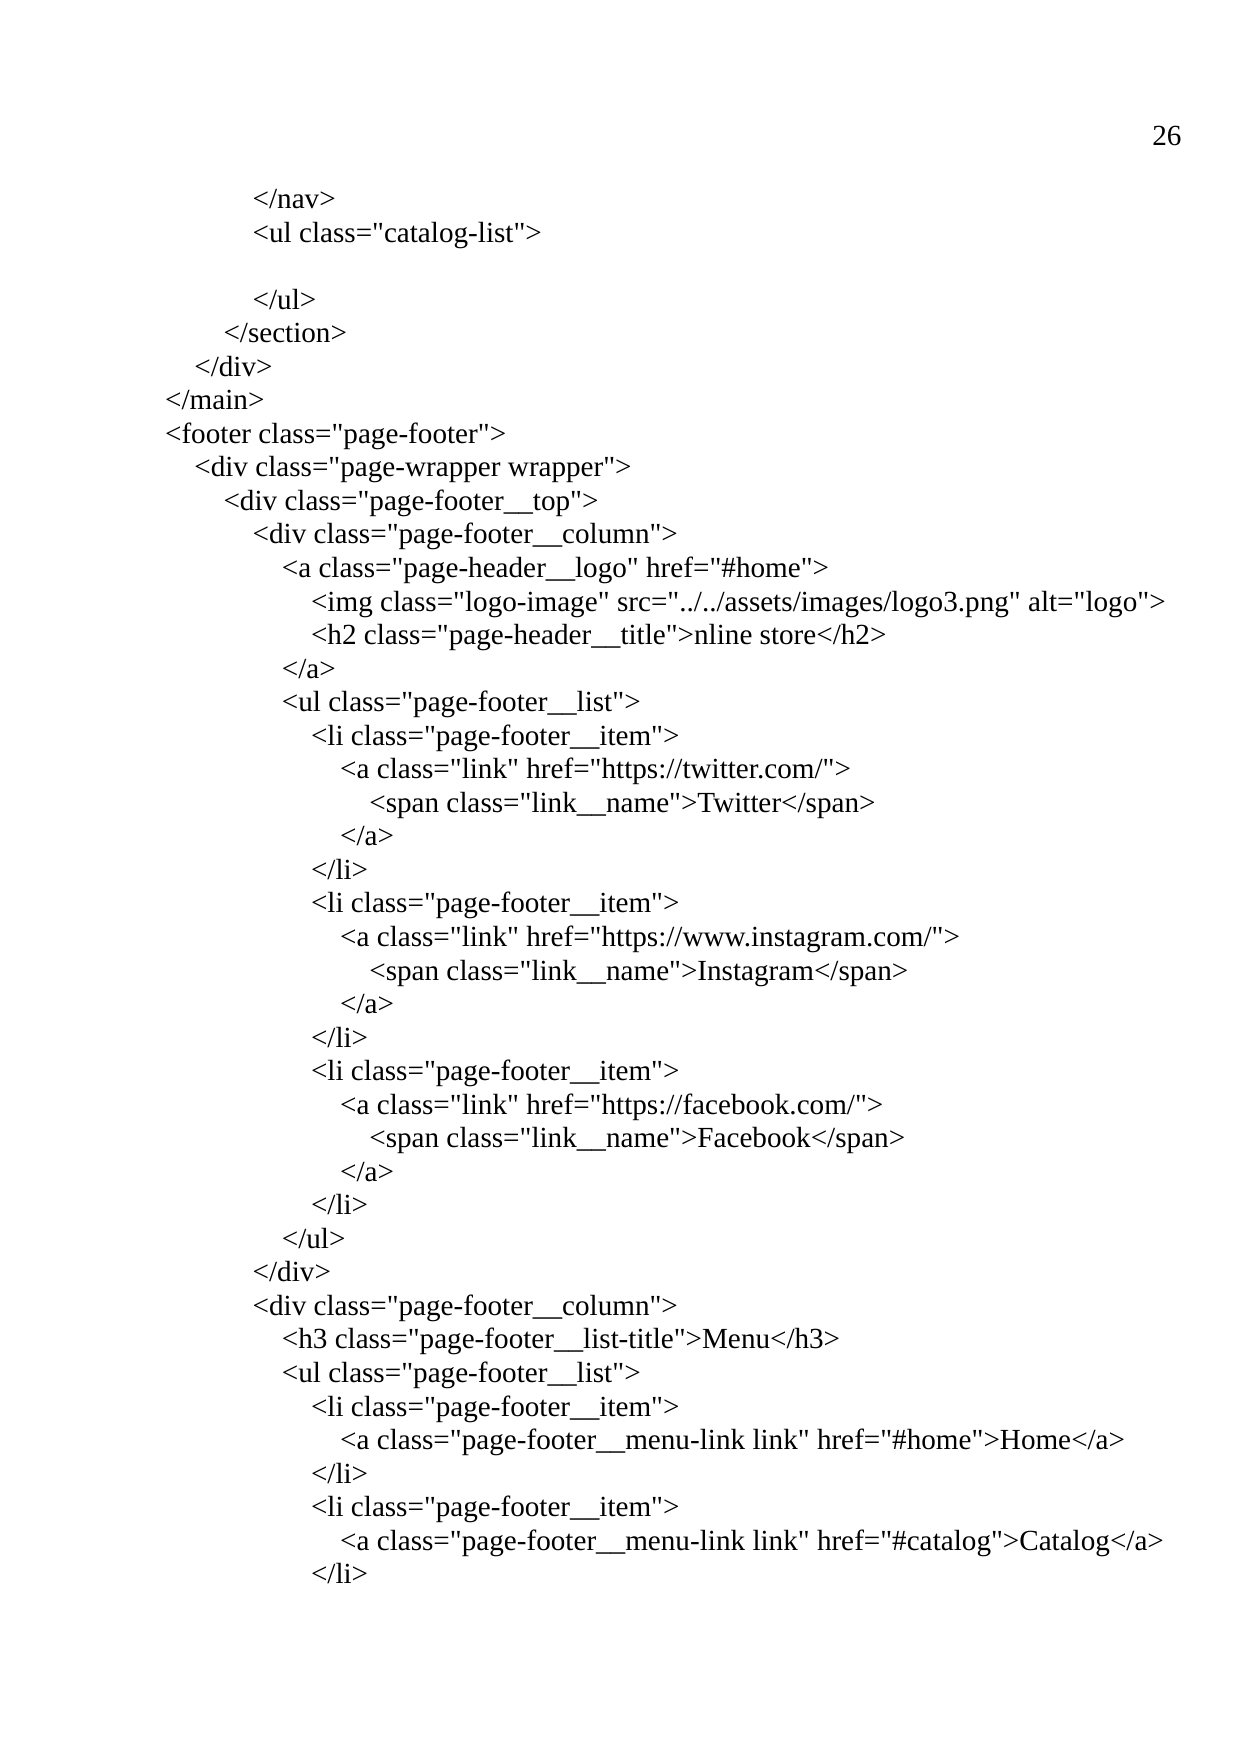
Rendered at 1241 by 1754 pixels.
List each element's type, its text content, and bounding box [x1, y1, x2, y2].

text </div> [136, 349, 1181, 382]
text <div class="page-footer__column"> [136, 517, 1181, 550]
text </li> [136, 1020, 1181, 1053]
text </div> [136, 1254, 1181, 1288]
text </section> [136, 315, 1181, 349]
text <h2 class="page-header__title">nline store</h2> [136, 617, 1181, 651]
text <a class="link" href="https://twitter.com/"> [136, 751, 1181, 785]
text </li> [136, 1187, 1181, 1221]
text <div class="page-footer__top"> [136, 483, 1181, 517]
text <li class="page-footer__item"> [136, 1389, 1181, 1422]
text </li> [136, 1556, 1181, 1590]
text <a class="link" href="https://www.instagram.com/"> [136, 919, 1181, 953]
text <li class="page-footer__item"> [136, 1053, 1181, 1087]
text </a> [136, 651, 1181, 684]
text <a class="page-header__logo" href="#home"> [136, 550, 1181, 584]
text <li class="page-footer__item"> [136, 1489, 1181, 1523]
text </a> [136, 818, 1181, 852]
text <ul class="page-footer__list"> [136, 684, 1181, 718]
text <span class="link__name">Instagram</span> [136, 953, 1181, 986]
text <ul class="catalog-list"> [136, 215, 1181, 248]
text <a class="link" href="https://facebook.com/"> [136, 1087, 1181, 1120]
text <li class="page-footer__item"> [136, 718, 1181, 751]
text <div class="page-wrapper wrapper"> [136, 449, 1181, 483]
text <span class="link__name">Twitter</span> [136, 785, 1181, 818]
text </nav> [136, 181, 1181, 215]
text <ul class="page-footer__list"> [136, 1355, 1181, 1389]
text <span class="link__name">Facebook</span> [136, 1120, 1181, 1154]
text <a class="page-footer__menu-link link" href="#home">Home</a> [136, 1422, 1181, 1456]
text <li class="page-footer__item"> [136, 886, 1181, 919]
text </ul> [136, 282, 1181, 315]
text <img class="logo-image" src="../../assets/images/logo3.png" alt="logo"> [136, 584, 1181, 617]
text </li> [136, 1456, 1181, 1489]
text <a class="page-footer__menu-link link" href="#catalog">Catalog</a> [136, 1523, 1181, 1556]
text </a> [136, 1154, 1181, 1187]
text </li> [136, 852, 1181, 886]
text </a> [136, 986, 1181, 1020]
text <footer class="page-footer"> [136, 416, 1181, 449]
text </ul> [136, 1221, 1181, 1254]
text <div class="page-footer__column"> [136, 1288, 1181, 1322]
text </main> [136, 382, 1181, 416]
text <h3 class="page-footer__list-title">Menu</h3> [136, 1322, 1181, 1355]
